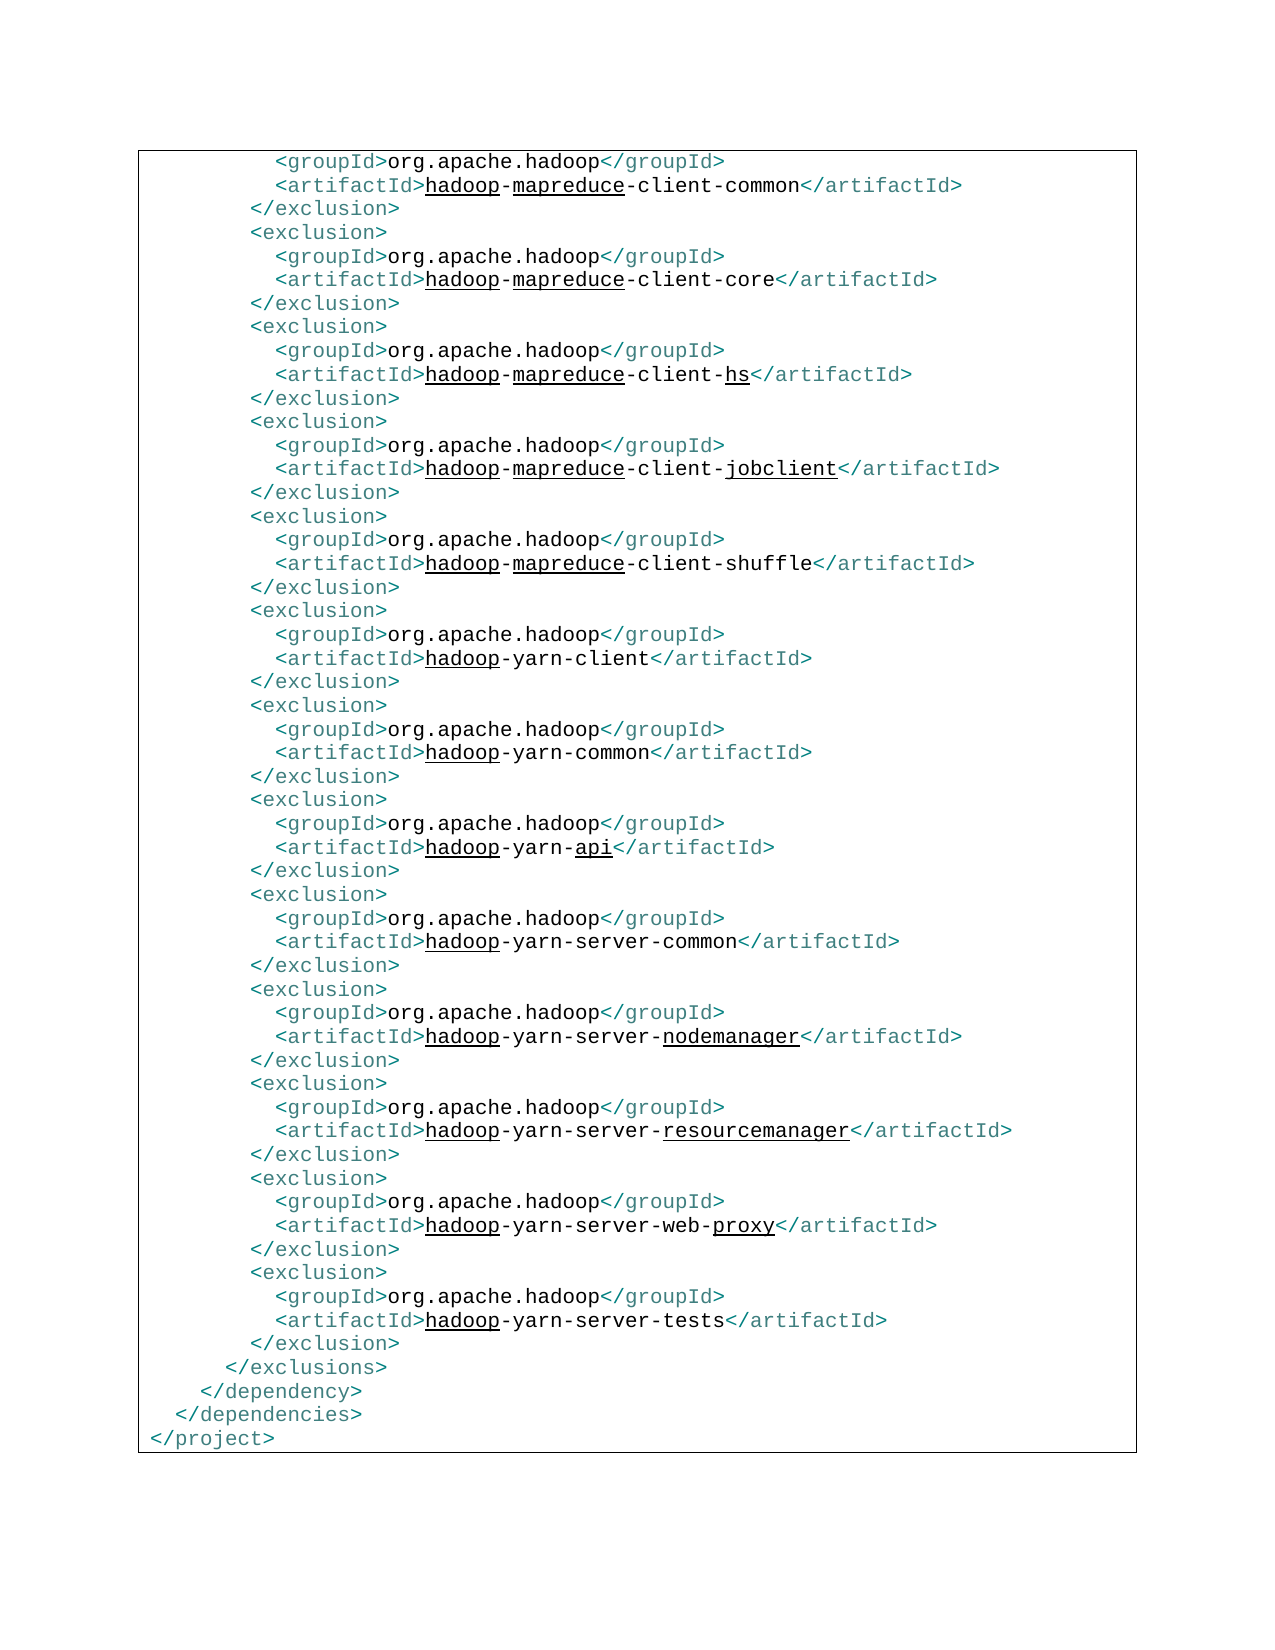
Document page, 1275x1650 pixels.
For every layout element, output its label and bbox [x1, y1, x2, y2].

table_header [139, 151, 1136, 1452]
